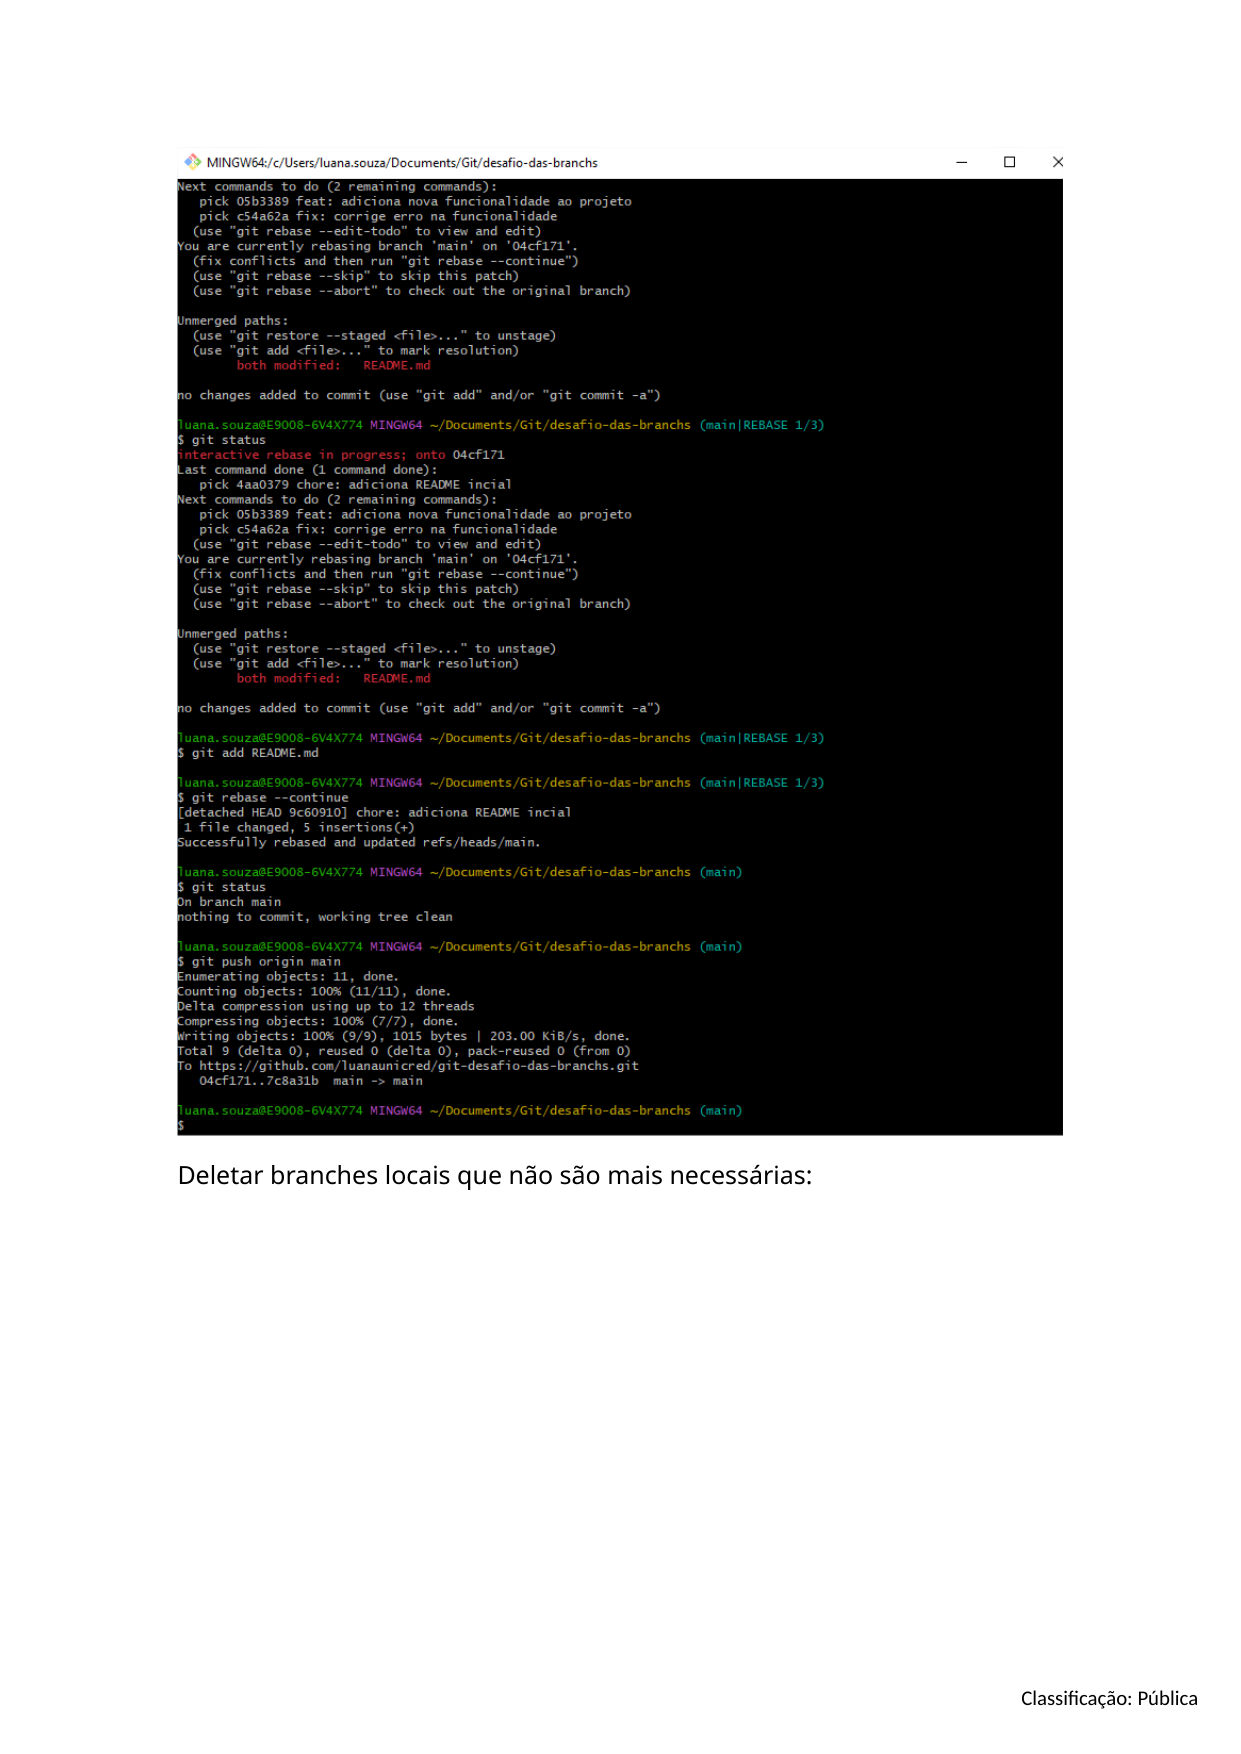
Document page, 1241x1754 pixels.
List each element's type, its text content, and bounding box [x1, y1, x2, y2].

picture [177, 147, 1063, 1136]
text Deletar branches locais que não são mais necessárias: [177, 1157, 1063, 1191]
